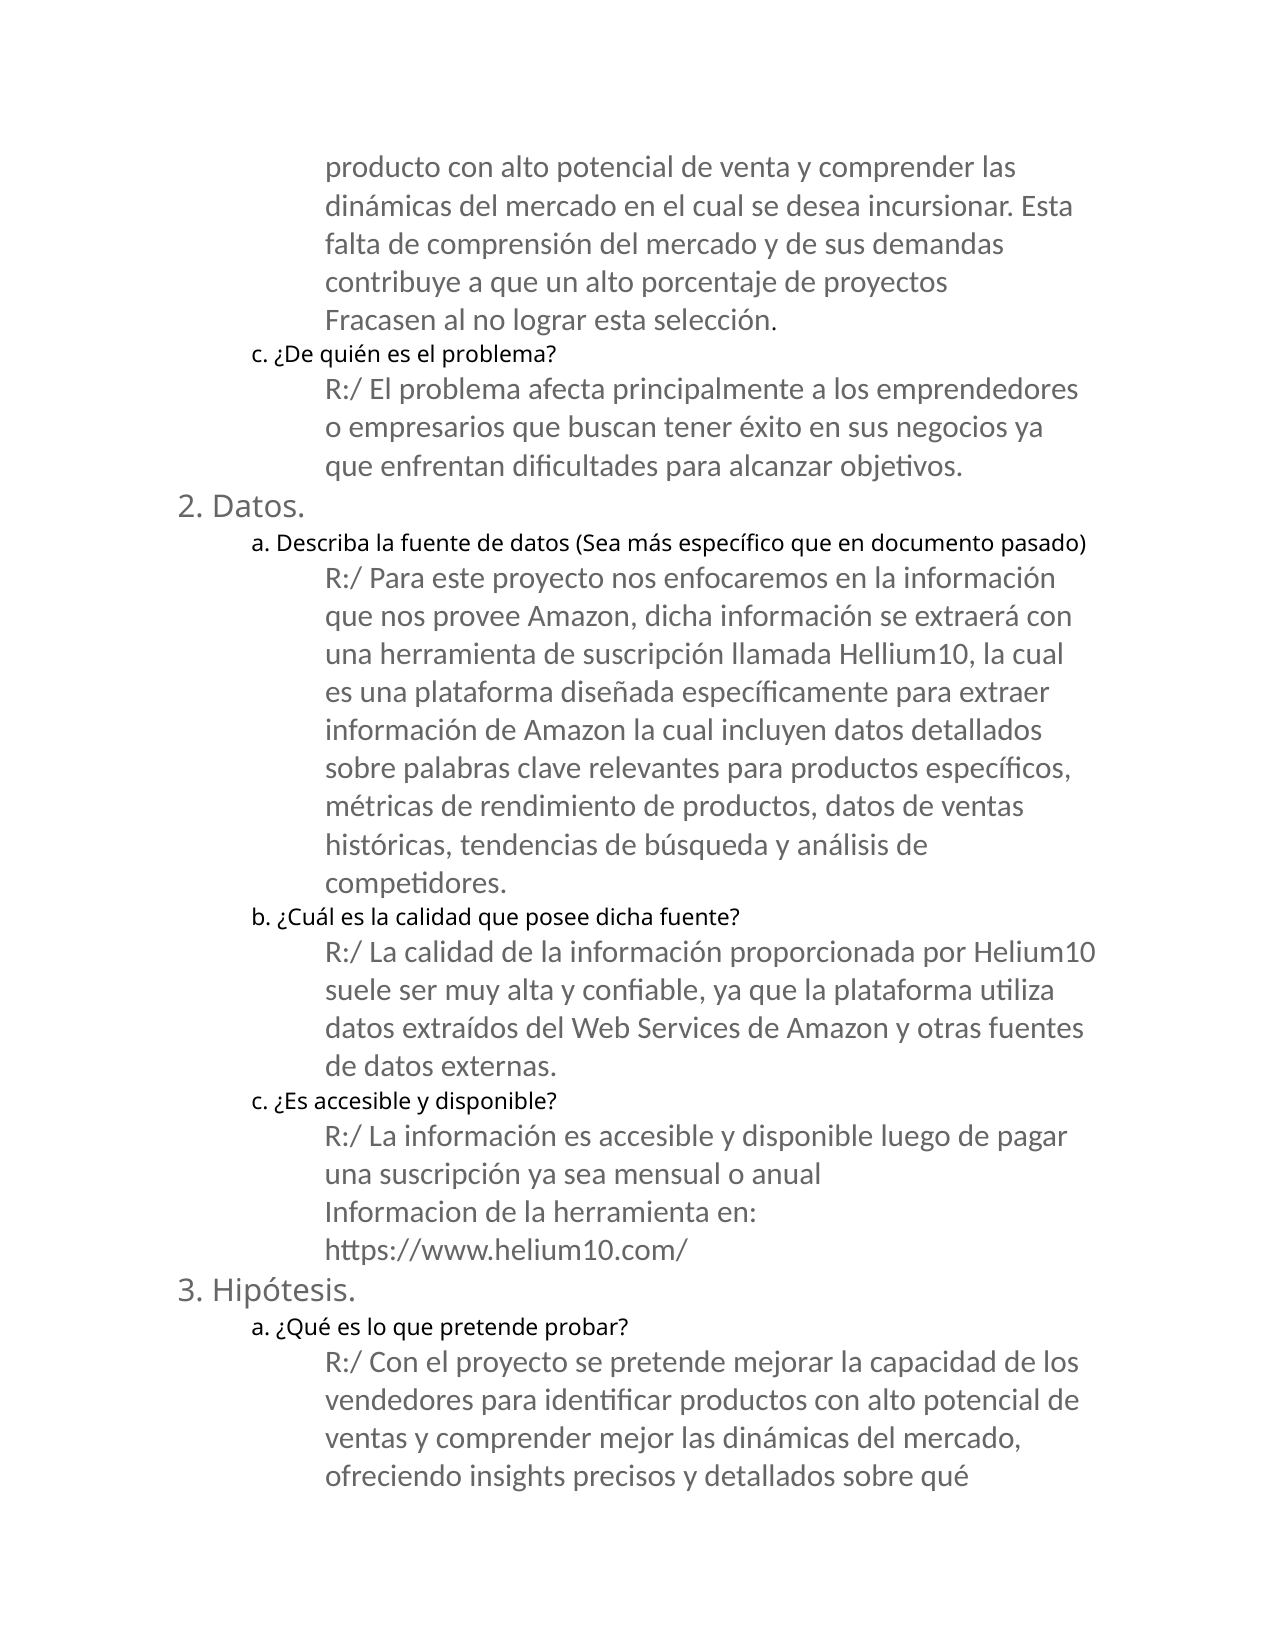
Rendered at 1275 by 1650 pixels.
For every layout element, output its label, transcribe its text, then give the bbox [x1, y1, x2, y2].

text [325, 148, 1098, 300]
text 2. Datos. [177, 484, 1098, 526]
text a. ¿Qué es lo que pretende probar? [177, 1311, 1098, 1342]
text R:/ El problema afecta principalmente a los emprendedores o empresarios que buscan tener éxito en sus negocios ya que enfrentan dificultades para alcanzar objetivos. [325, 369, 1098, 484]
text Informacion de la herramienta en: https://www.helium10.com/ [324, 1192, 1098, 1268]
text Fracasen al no lograr esta selección. [325, 300, 1098, 338]
text R:/ Para este proyecto nos enfocaremos en la información que nos provee Amazon, dicha información se extraerá con una herramienta de suscripción llamada Hellium10, la cual es una plataforma diseñada específicamente para extraer información de Amazon la cual incluyen datos detallados sobre palabras clave relevantes para productos específicos, métricas de rendimiento de productos, datos de ventas históricas, tendencias de búsqueda y análisis de competidores. [325, 558, 1098, 901]
text b. ¿Cuál es la calidad que posee dicha fuente? [177, 901, 1098, 932]
text R:/ La calidad de la información proporcionada por Helium10 suele ser muy alta y confiable, ya que la plataforma utiliza datos extraídos del Web Services de Amazon y otras fuentes de datos externas. [325, 932, 1098, 1084]
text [325, 1342, 1098, 1495]
text c. ¿De quién es el problema? [177, 338, 1098, 369]
text R:/ La información es accesible y disponible luego de pagar una suscripción ya sea mensual o anual [324, 1116, 1098, 1192]
text 3. Hipótesis. [177, 1268, 1098, 1311]
text c. ¿Es accesible y disponible? [177, 1084, 1098, 1116]
text a. Describa la fuente de datos (Sea más específico que en documento pasado) [177, 526, 1098, 558]
